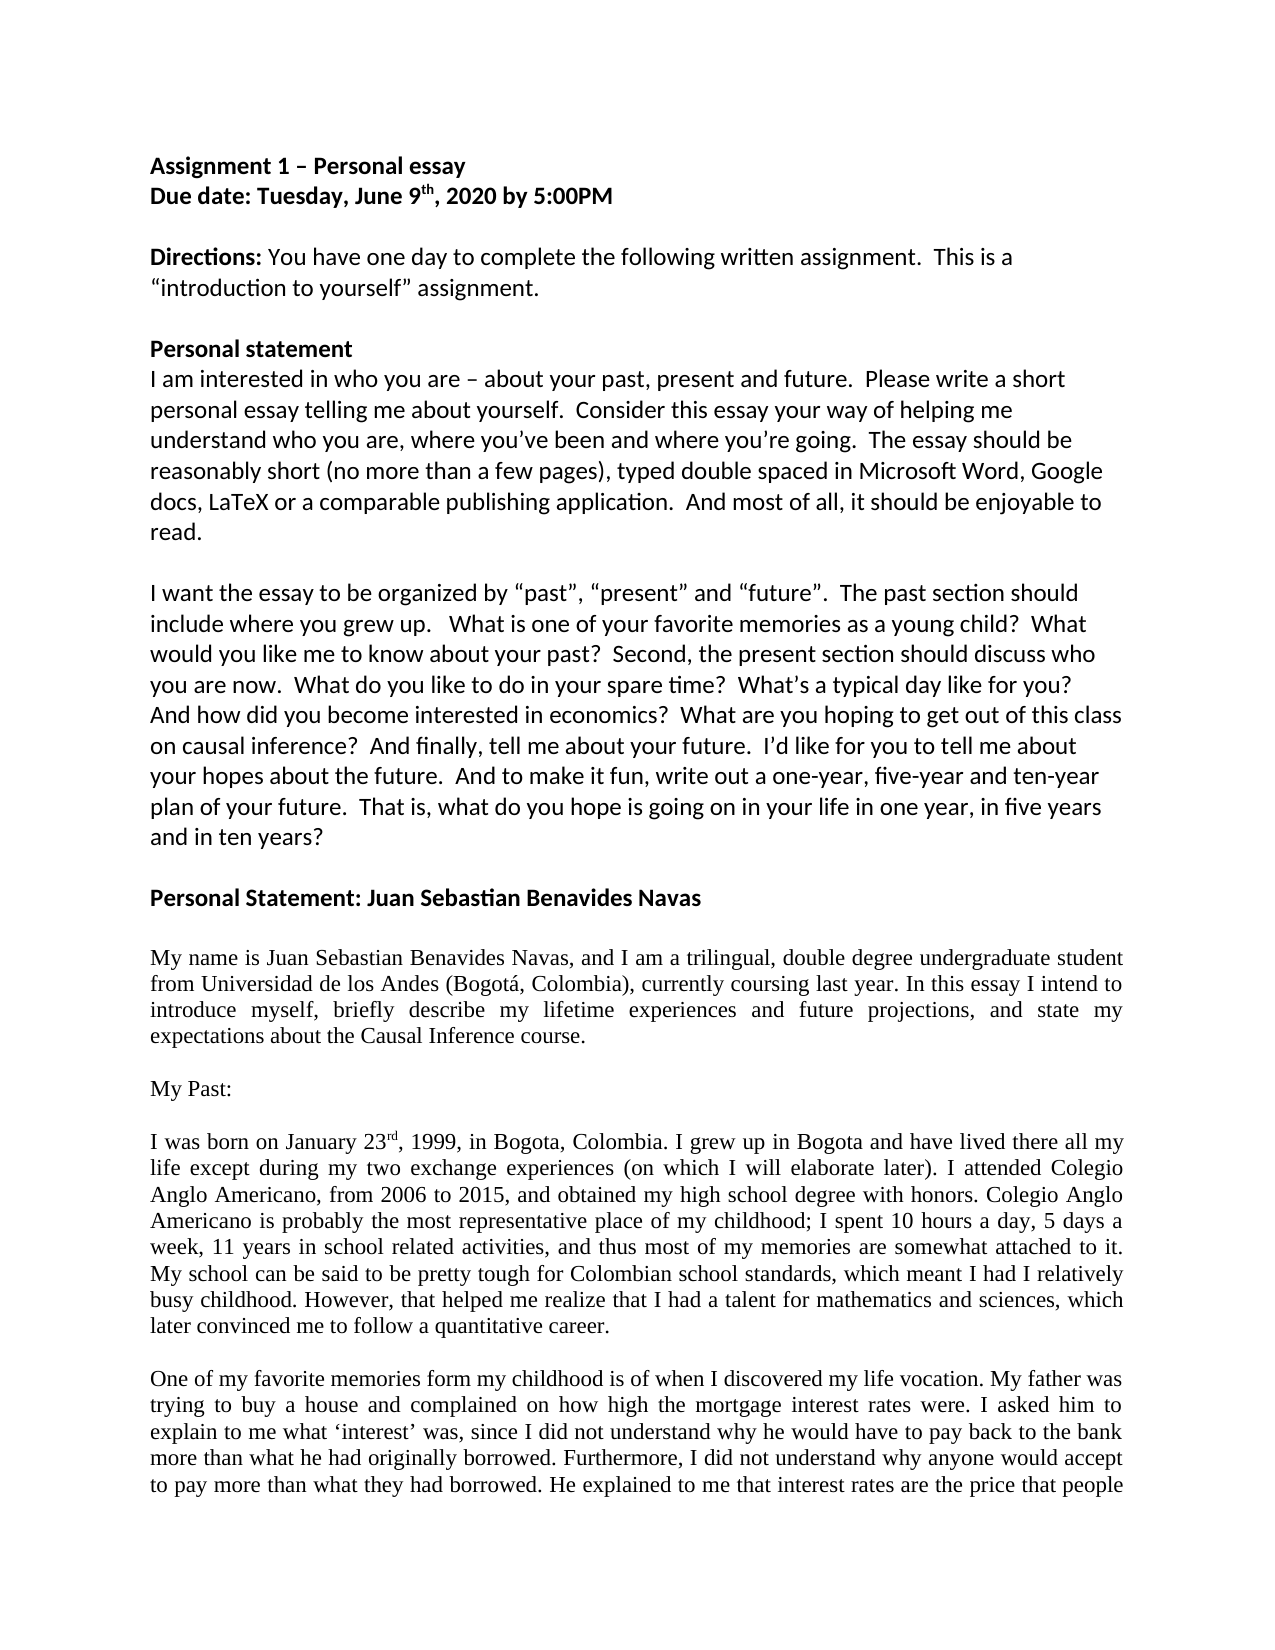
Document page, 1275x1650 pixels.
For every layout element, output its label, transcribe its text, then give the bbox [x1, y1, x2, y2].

text Due date: Tuesday, June 9th, 2020 by 5:00PM [150, 181, 1125, 211]
text I want the essay to be organized by “past”, “present” and “future”. The past section should include where you grew up. What is one of your favorite memories as a young child? What would you like me to know about your past? Second, the present section should discuss who you are now. What do you like to do in your spare time? What’s a typical day like for you? And how did you become interested in economics? What are you hoping to get out of this class on causal inference? And finally, tell me about your future. I’d like for you to tell me about your hopes about the future. And to make it fun, write out a one-year, five-year and ten-year plan of your future. That is, what do you hope is going on in your life in one year, in five years and in ten years? [150, 577, 1125, 852]
text I am interested in who you are – about your past, present and future. Please write a short personal essay telling me about yourself. Consider this essay your way of helping me understand who you are, where you’ve been and where you’re going. The essay should be reasonably short (no more than a few pages), typed double spaced in Microsoft Word, Google docs, LaTeX or a comparable publishing application. And most of all, it should be enjoyable to read. [150, 364, 1125, 547]
text Personal statement [150, 333, 1125, 364]
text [150, 1365, 1125, 1497]
text Assignment 1 – Personal essay [150, 150, 1125, 181]
text Directions: You have one day to complete the following written assignment. This is a “introduction to yourself” assignment. [150, 242, 1125, 303]
text My Past: [150, 1075, 1125, 1102]
text Personal Statement: Juan Sebastian Benavides Navas [150, 882, 1125, 913]
text My name is Juan Sebastian Benavides Navas, and I am a trilingual, double degree undergraduate student from Universidad de los Andes (Bogotá, Colombia), currently coursing last year. In this essay I intend to introduce myself, briefly describe my lifetime experiences and future projections, and state my expectations about the Causal Inference course. [150, 943, 1125, 1049]
text I was born on January 23rd, 1999, in Bogota, Colombia. I grew up in Bogota and have lived there all my life except during my two exchange experiences (on which I will elaborate later). I attended Colegio Anglo Americano, from 2006 to 2015, and obtained my high school degree with honors. Colegio Anglo Americano is probably the most representative place of my childhood; I spent 10 hours a day, 5 days a week, 11 years in school related activities, and thus most of my memories are somewhat attached to it. My school can be said to be pretty tough for Colombian school standards, which meant I had I relatively busy childhood. However, that helped me realize that I had a talent for mathematics and sciences, which later convinced me to follow a quantitative career. [150, 1128, 1125, 1339]
